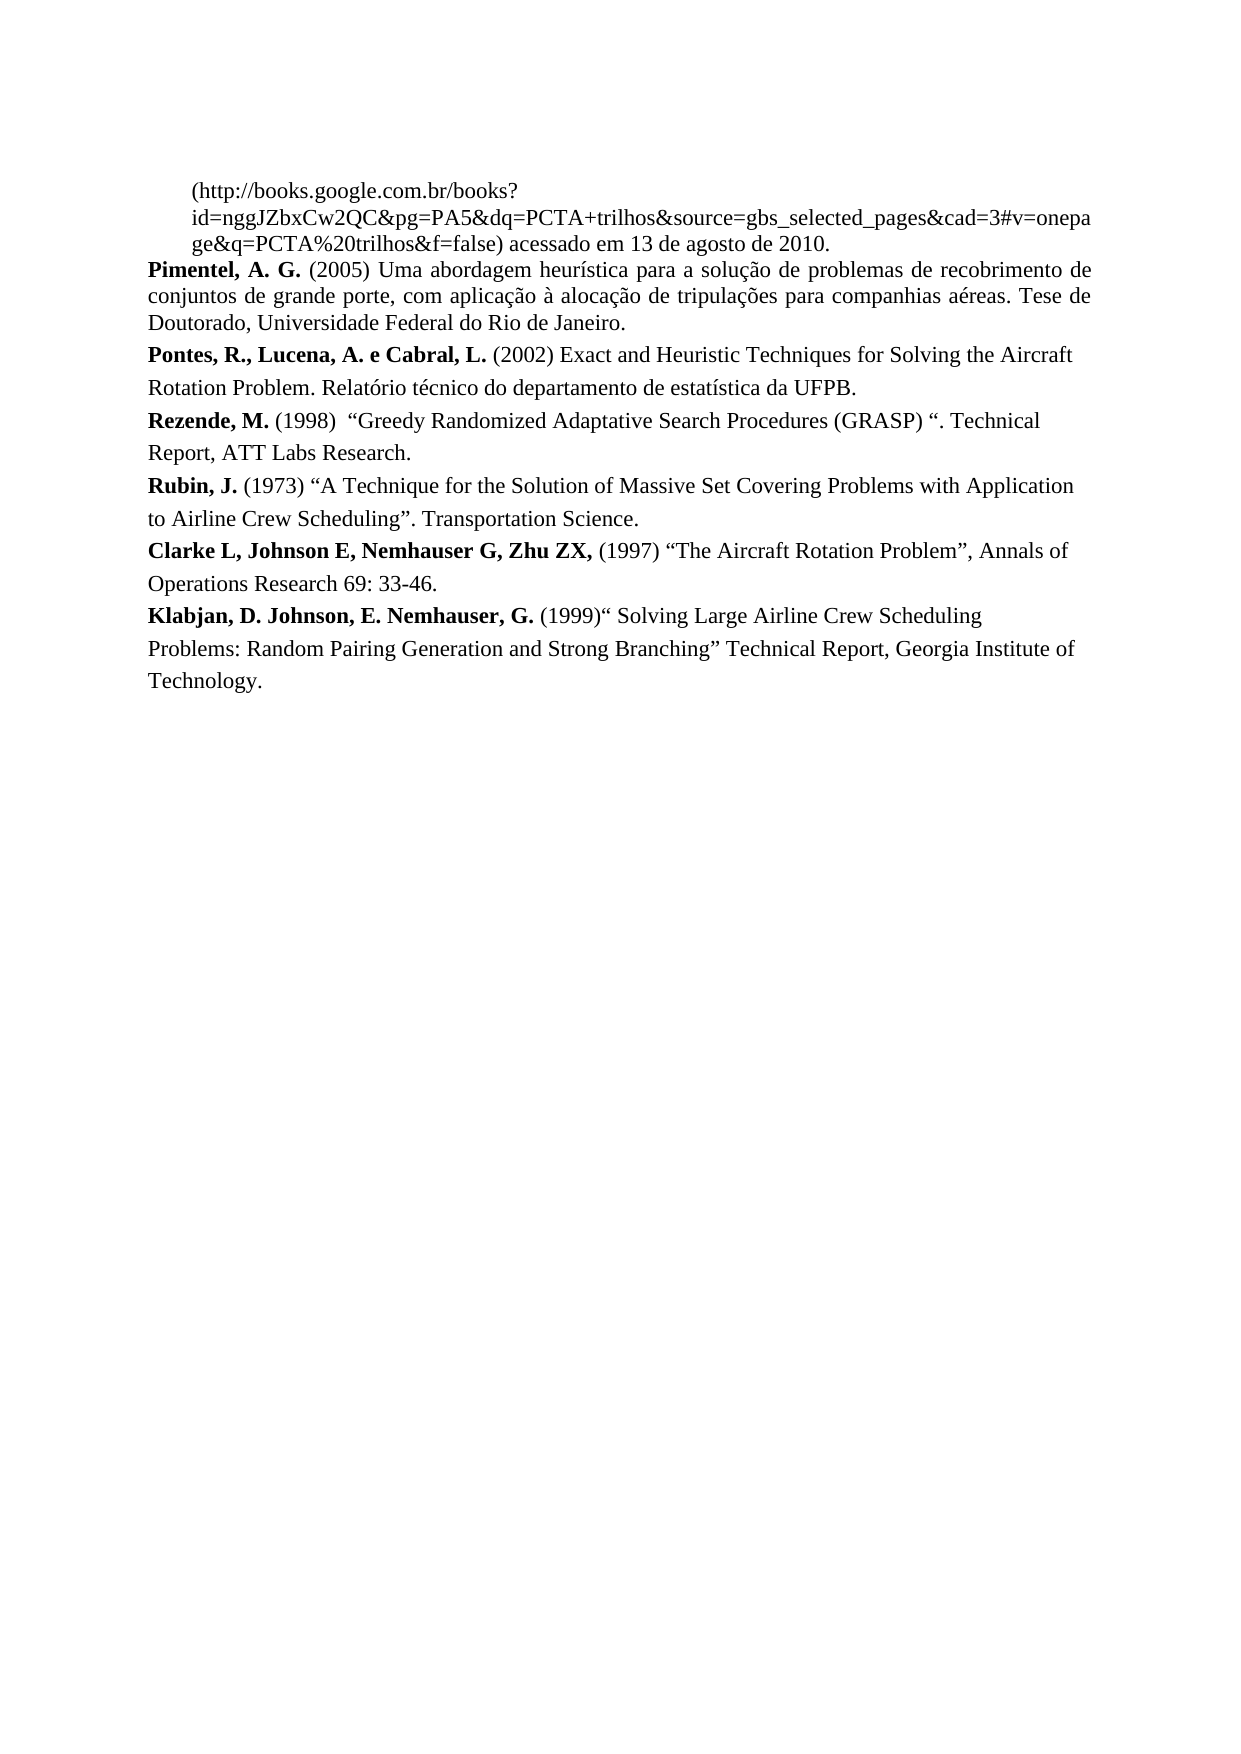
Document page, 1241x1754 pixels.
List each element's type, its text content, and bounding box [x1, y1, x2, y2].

text Report, ATT Labs Research. [148, 439, 1092, 466]
text Klabjan, D. Johnson, E. Nemhauser, G. (1999)“ Solving Large Airline Crew Scheduling [148, 602, 1092, 629]
text Operations Research 69: 33-46. [148, 570, 1092, 596]
text Technology. [148, 668, 1092, 694]
text Problems: Random Pairing Generation and Strong Branching” Technical Report, Georgia Institute of [148, 635, 1092, 661]
text Pimentel, A. G. (2005) Uma abordagem heurística para a solução de problemas de recobrimento de conjuntos de grande porte, com aplicação à alocação de tripulações para companhias aéreas. Tese de Doutorado, Universidade Federal do Rio de Janeiro. [148, 256, 1092, 335]
text Clarke L, Johnson E, Nemhauser G, Zhu ZX, (1997) “The Aircraft Rotation Problem”, Annals of [148, 537, 1092, 563]
text to Airline Crew Scheduling”. Transportation Science. [148, 504, 1092, 531]
text Rezende, M. (1998) “Greedy Randomized Adaptative Search Procedures (GRASP) “. Technical [148, 407, 1092, 433]
text Pontes, R., Lucena, A. e Cabral, L. (2002) Exact and Heuristic Techniques for Solving the Aircraft [148, 342, 1092, 368]
text Rubin, J. (1973) “A Technique for the Solution of Massive Set Covering Problems with Application [148, 472, 1092, 498]
text Rotation Problem. Relatório técnico do departamento de estatística da UFPB. [148, 374, 1092, 401]
